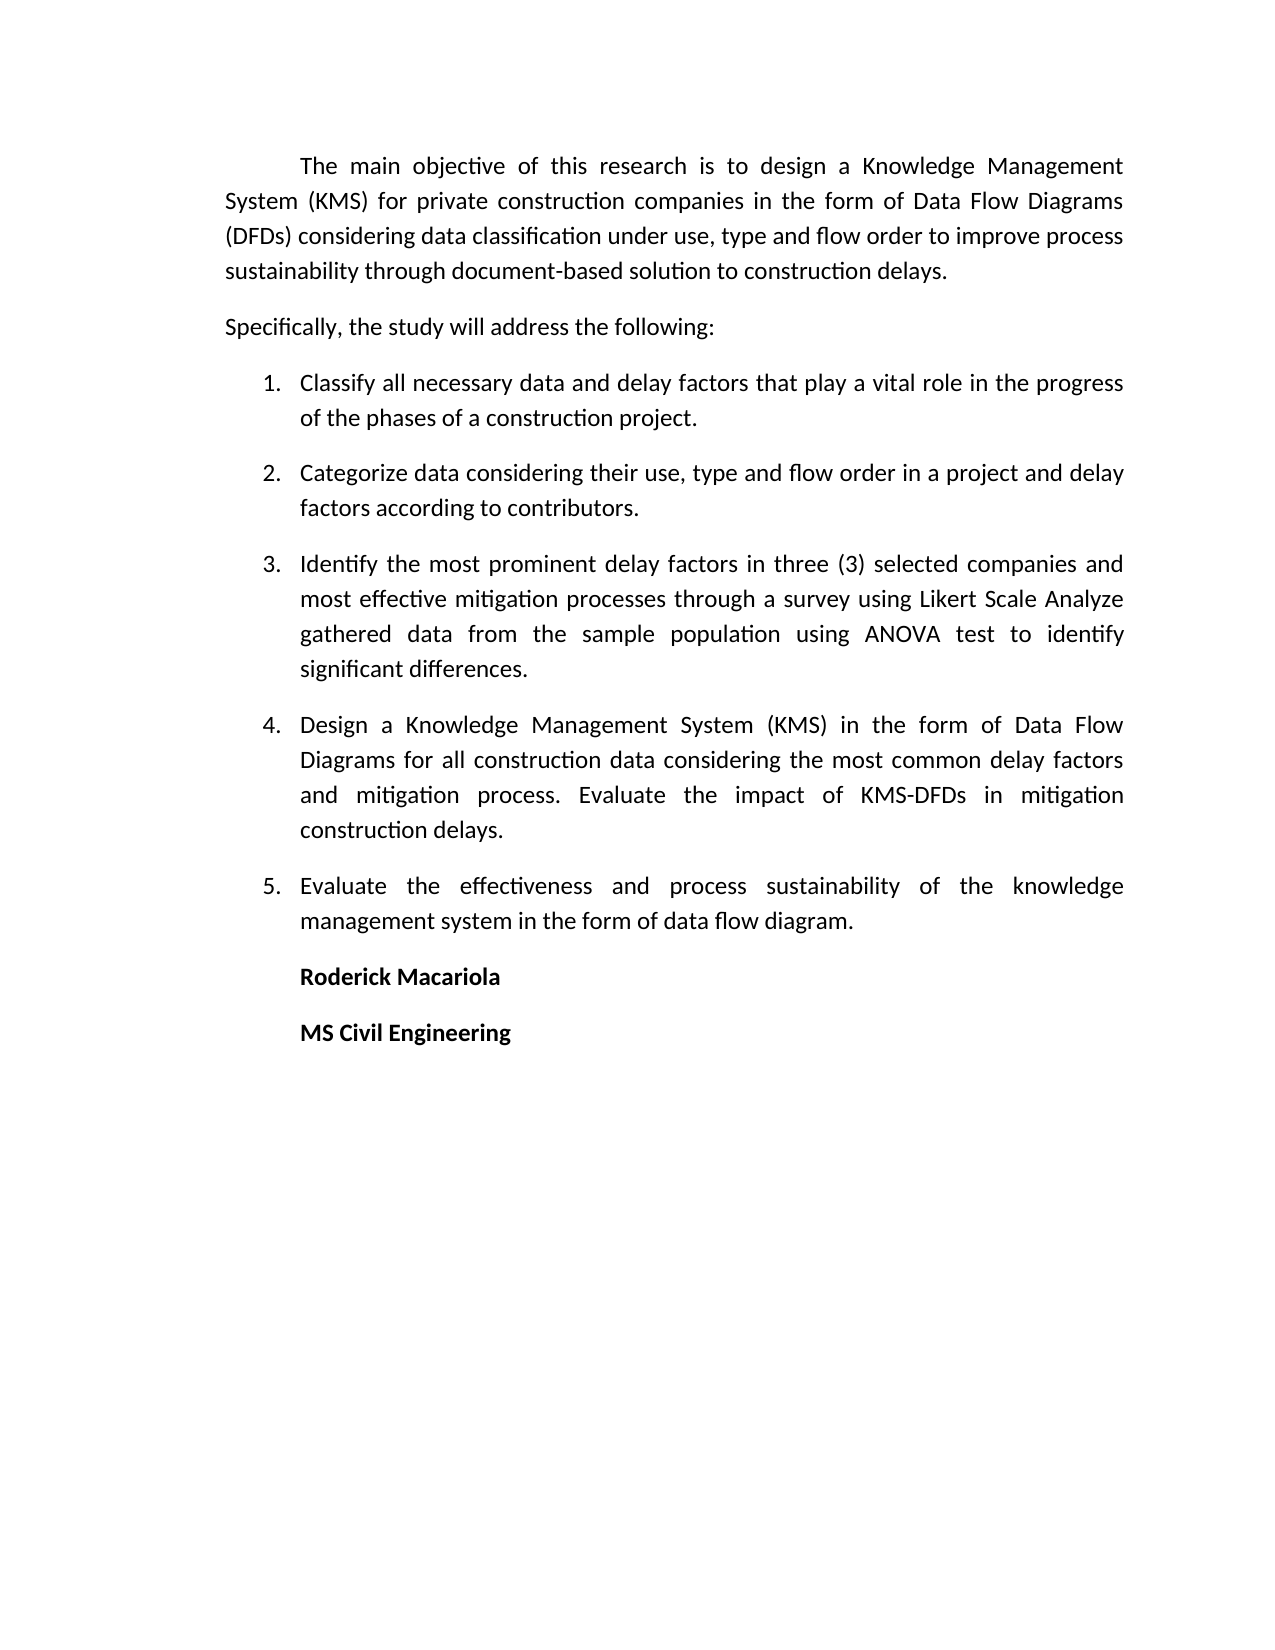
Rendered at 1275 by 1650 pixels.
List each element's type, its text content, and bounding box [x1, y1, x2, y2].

text Specifically, the study will address the following: [225, 311, 1125, 341]
text MS Civil Engineering [300, 1017, 1125, 1047]
list Identify the most prominent delay factors in three (3) selected companies and most effective mitigation processes through a survey using Likert Scale Analyze gathered data from the sample population using ANOVA test to identify significant differences. [262, 548, 1125, 684]
list Classify all necessary data and delay factors that play a vital role in the progress of the phases of a construction project. [262, 367, 1125, 432]
list Design a Knowledge Management System (KMS) in the form of Data Flow Diagrams for all construction data considering the most common delay factors and mitigation process. Evaluate the impact of KMS-DFDs in mitigation construction delays. [262, 709, 1125, 845]
list Evaluate the effectiveness and process sustainability of the knowledge management system in the form of data flow diagram. [262, 870, 1125, 936]
text The main objective of this research is to design a Knowledge Management System (KMS) for private construction companies in the form of Data Flow Diagrams (DFDs) considering data classification under use, type and flow order to improve process sustainability through document-based solution to construction delays. [225, 150, 1125, 286]
text Roderick Macariola [300, 961, 1125, 991]
list Categorize data considering their use, type and flow order in a project and delay factors according to contributors. [262, 457, 1125, 523]
